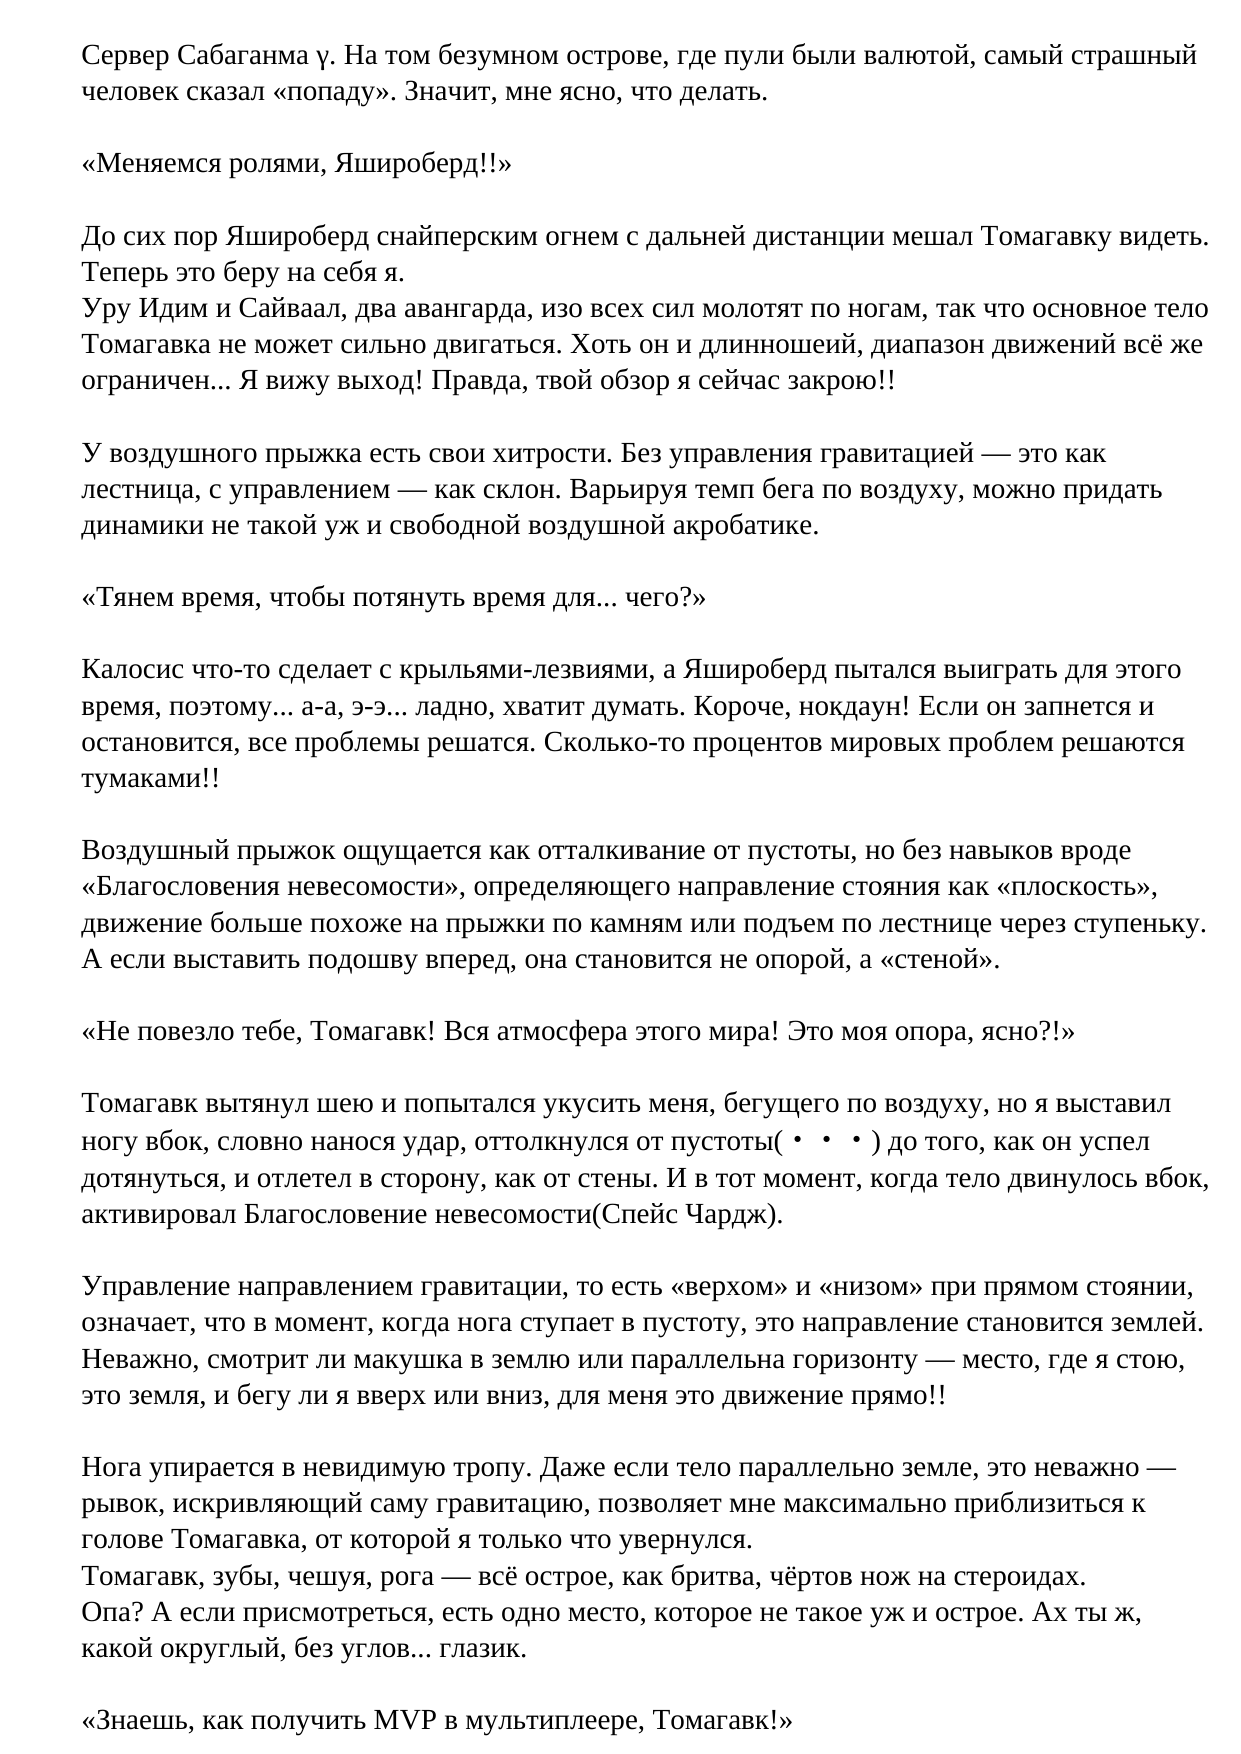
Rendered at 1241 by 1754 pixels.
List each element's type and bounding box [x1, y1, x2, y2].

text [81, 37, 1215, 1736]
